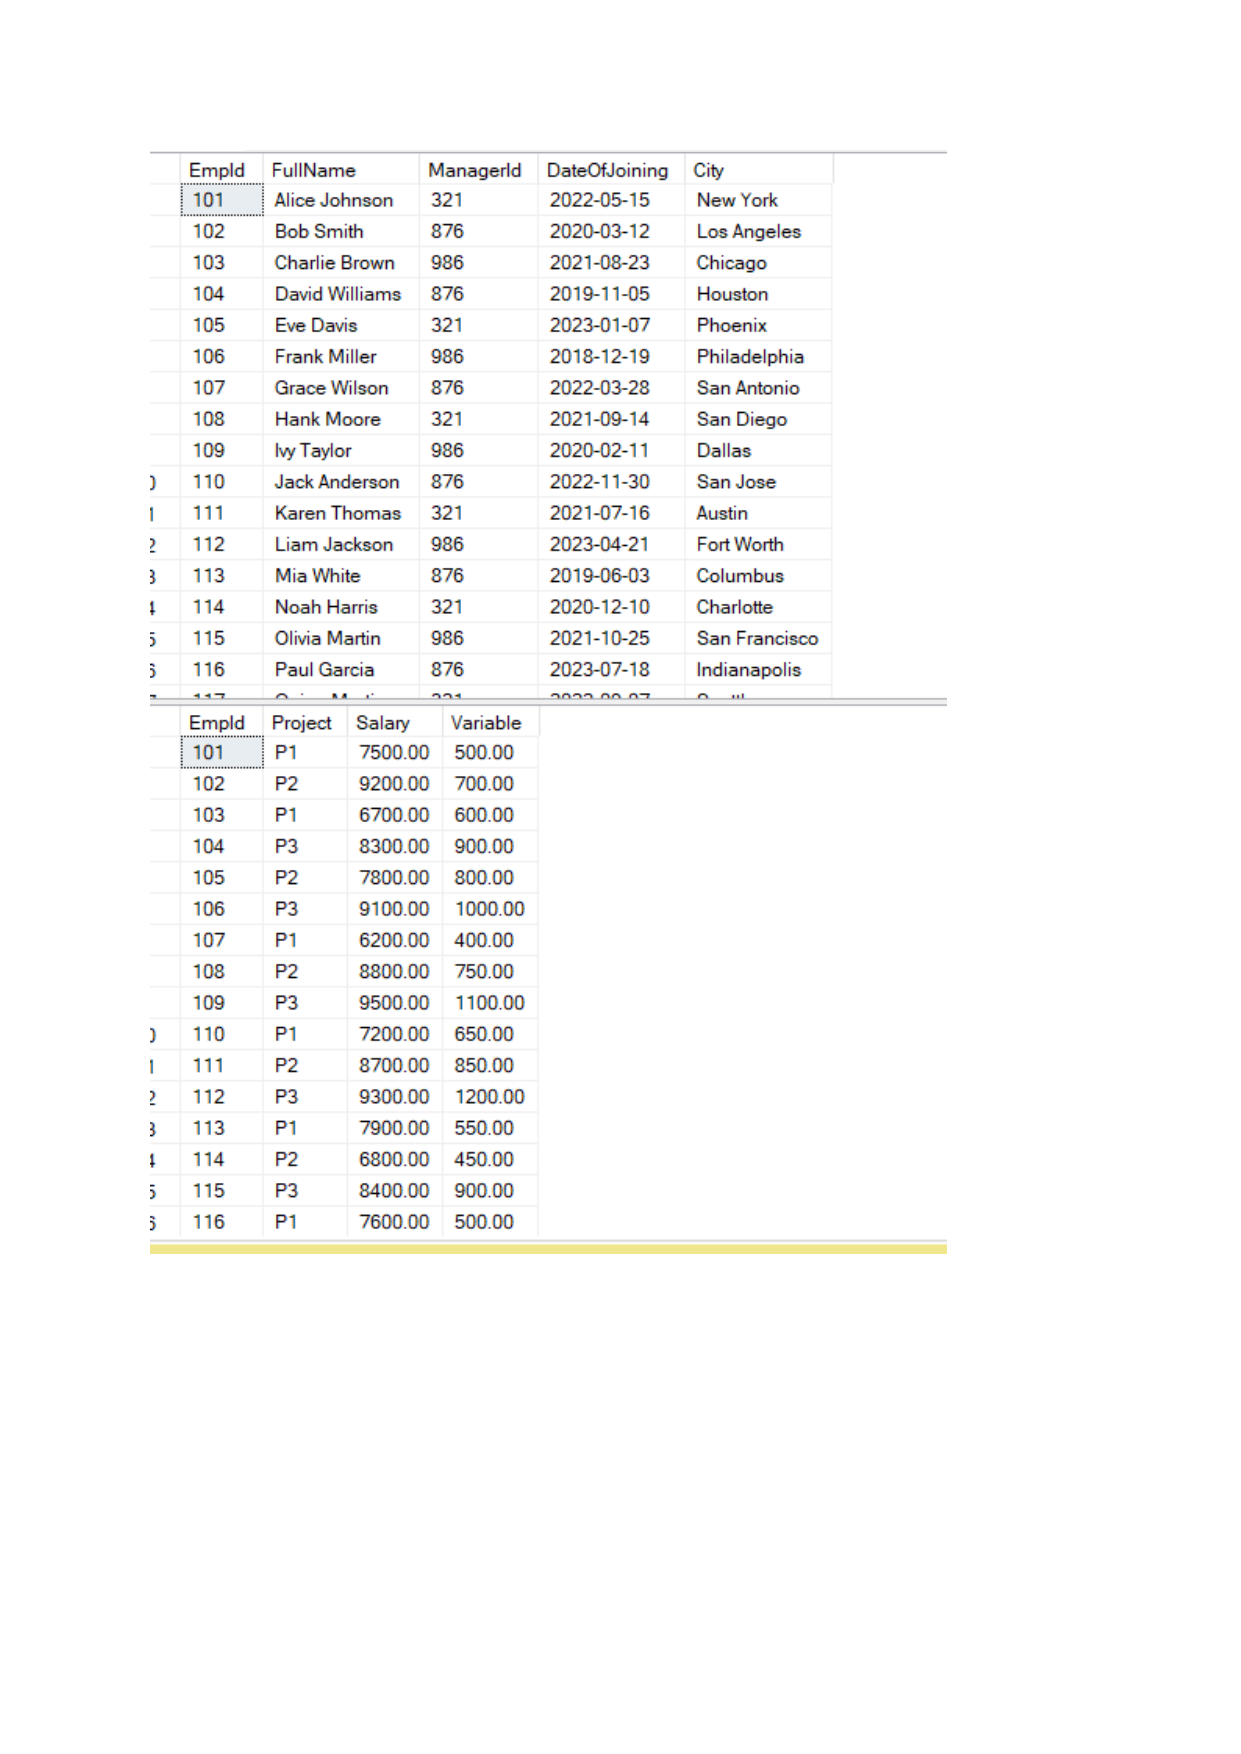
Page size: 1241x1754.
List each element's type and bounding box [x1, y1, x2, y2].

picture [150, 150, 947, 1254]
